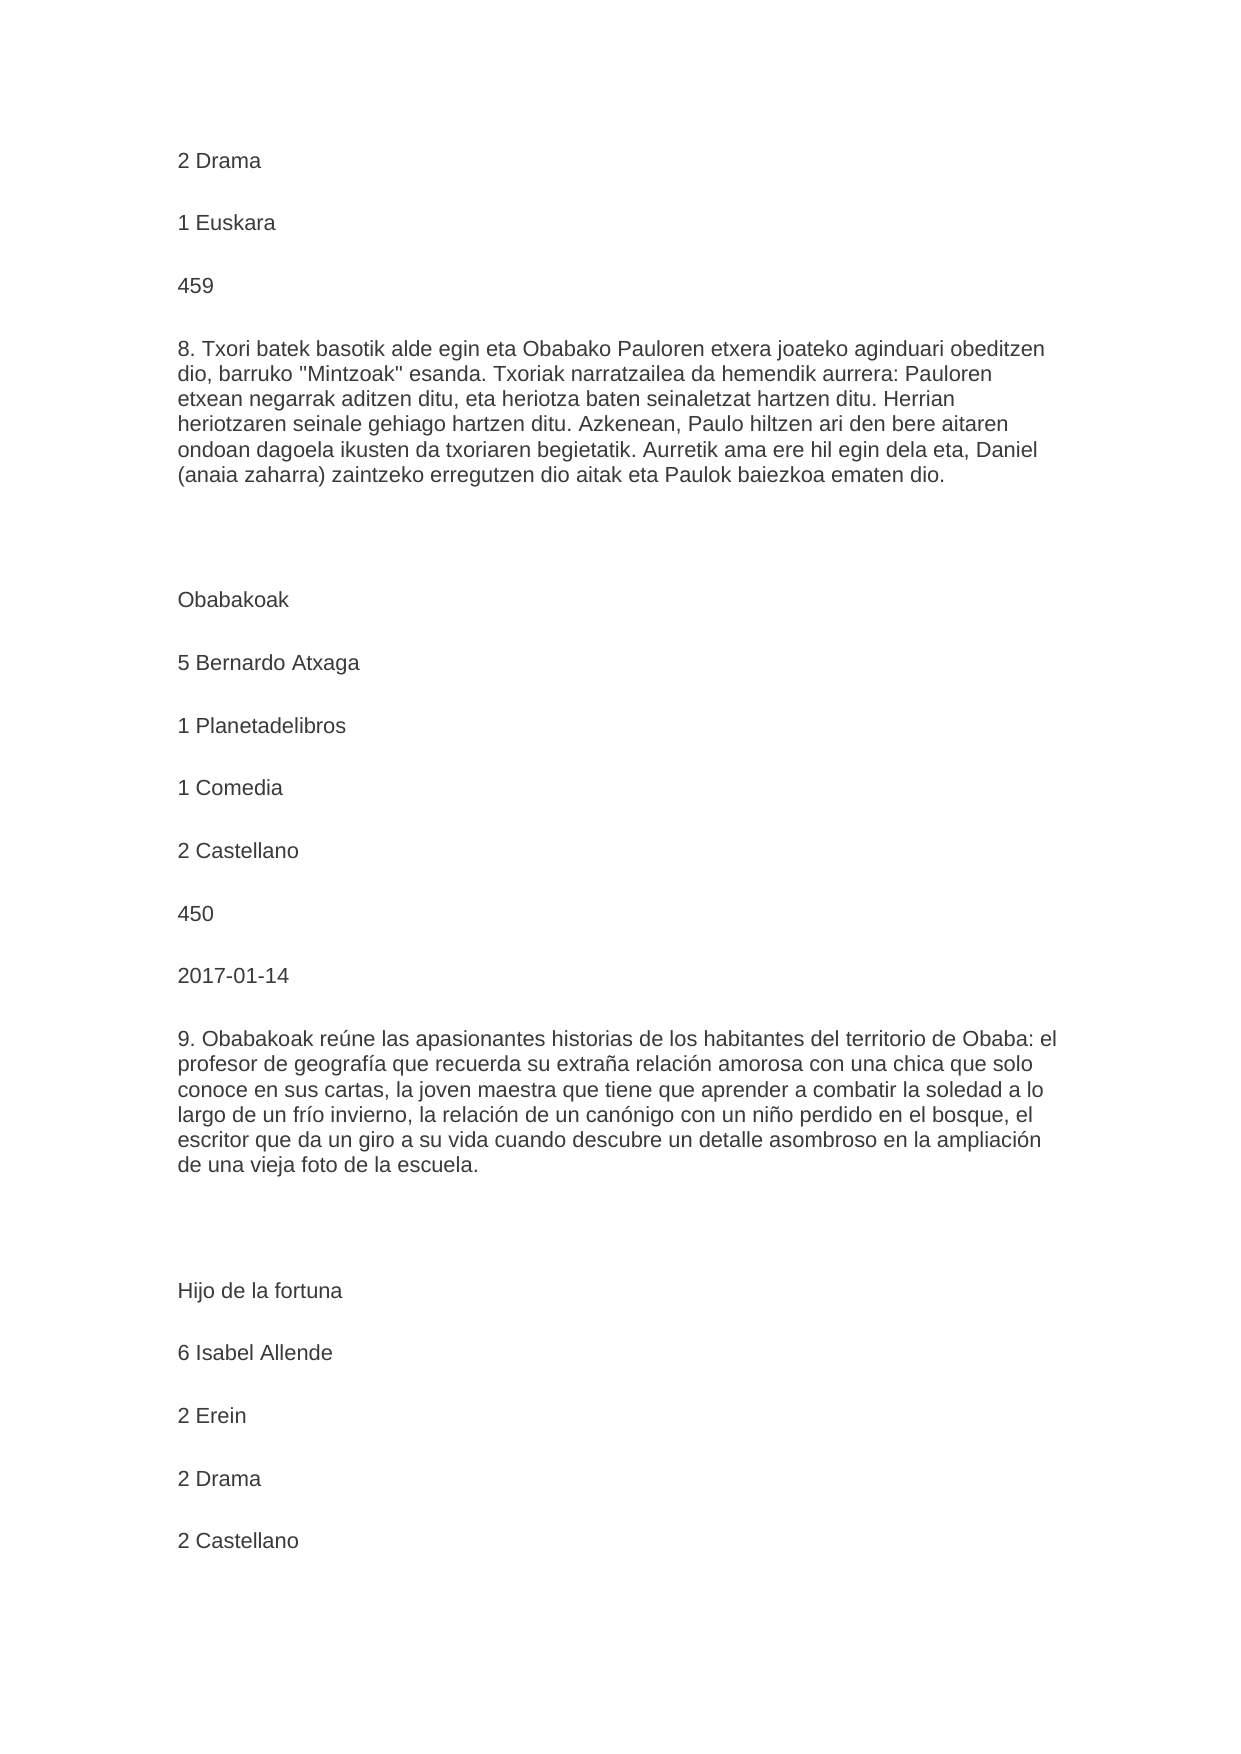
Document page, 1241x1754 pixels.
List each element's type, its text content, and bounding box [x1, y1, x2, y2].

text 1 Planetadelibros [177, 713, 1063, 738]
text 450 [177, 901, 1063, 926]
text 8. Txori batek basotik alde egin eta Obabako Pauloren etxera joateko aginduari obeditzen dio, barruko ''Mintzoak'' esanda. Txoriak narratzailea da hemendik aurrera: Pauloren etxean negarrak aditzen ditu, eta heriotza baten seinaletzat hartzen ditu. Herrian heriotzaren seinale gehiago hartzen ditu. Azkenean, Paulo hiltzen ari den bere aitaren ondoan dagoela ikusten da txoriaren begietatik. Aurretik ama ere hil egin dela eta, Daniel (anaia zaharra) zaintzeko erregutzen dio aitak eta Paulok baiezkoa ematen dio. [177, 336, 1063, 487]
text Obabakoak [177, 587, 1063, 612]
text 9. Obabakoak reúne las apasionantes historias de los habitantes del territorio de Obaba: el profesor de geografía que recuerda su extraña relación amorosa con una chica que solo conoce en sus cartas, la joven maestra que tiene que aprender a combatir la soledad a lo largo de un frío invierno, la relación de un canónigo con un niño perdido en el bosque, el escritor que da un giro a su vida cuando descubre un detalle asombroso en la ampliación de una vieja foto de la escuela. [177, 1026, 1063, 1177]
text 2 Drama [177, 148, 1063, 173]
text 2 Erein [177, 1403, 1063, 1428]
text 1 Euskara [177, 210, 1063, 236]
text 2017-01-14 [177, 963, 1063, 989]
text 2 Castellano [177, 1528, 1063, 1554]
text 2 Drama [177, 1466, 1063, 1491]
text 2 Castellano [177, 838, 1063, 863]
text 1 Comedia [177, 775, 1063, 801]
text Hijo de la fortuna [177, 1278, 1063, 1303]
text 6 Isabel Allende [177, 1340, 1063, 1366]
text 459 [177, 273, 1063, 298]
text 5 Bernardo Atxaga [177, 650, 1063, 675]
